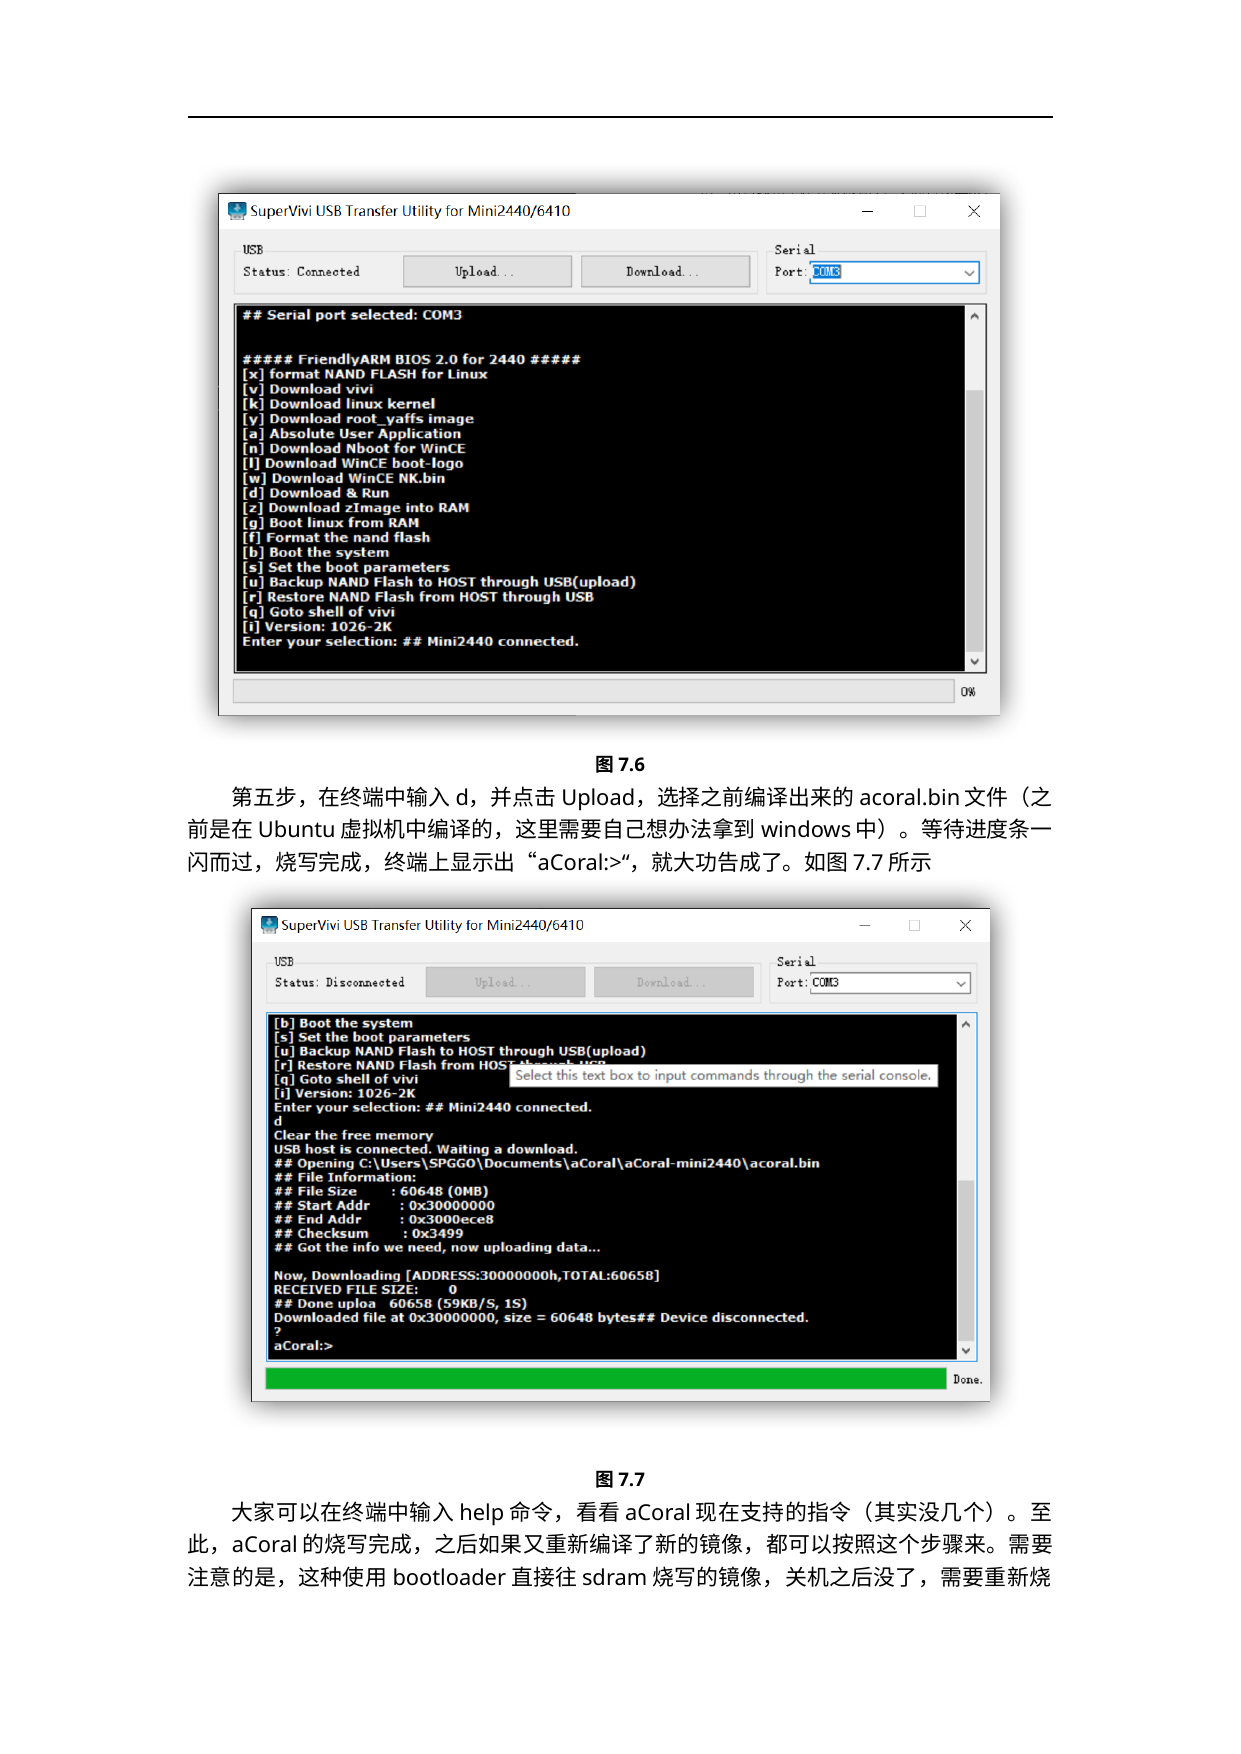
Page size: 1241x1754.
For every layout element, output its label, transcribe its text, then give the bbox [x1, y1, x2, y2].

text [187, 1494, 1053, 1592]
text 第五步，在终端中输入d，并点击Upload，选择之前编译出来的acoral.bin文件（之前是在Ubuntu虚拟机中编译的，这里需要自己想办法拿到windows中）。等待进度条一闪而过，烧写完成，终端上显示出“aCoral:>“，就大功告成了。如图7.7所示 [187, 779, 1053, 877]
picture [218, 193, 1000, 716]
text 图7.7 [187, 1462, 1053, 1494]
text 图7.6 [187, 747, 1053, 779]
picture [251, 908, 990, 1402]
